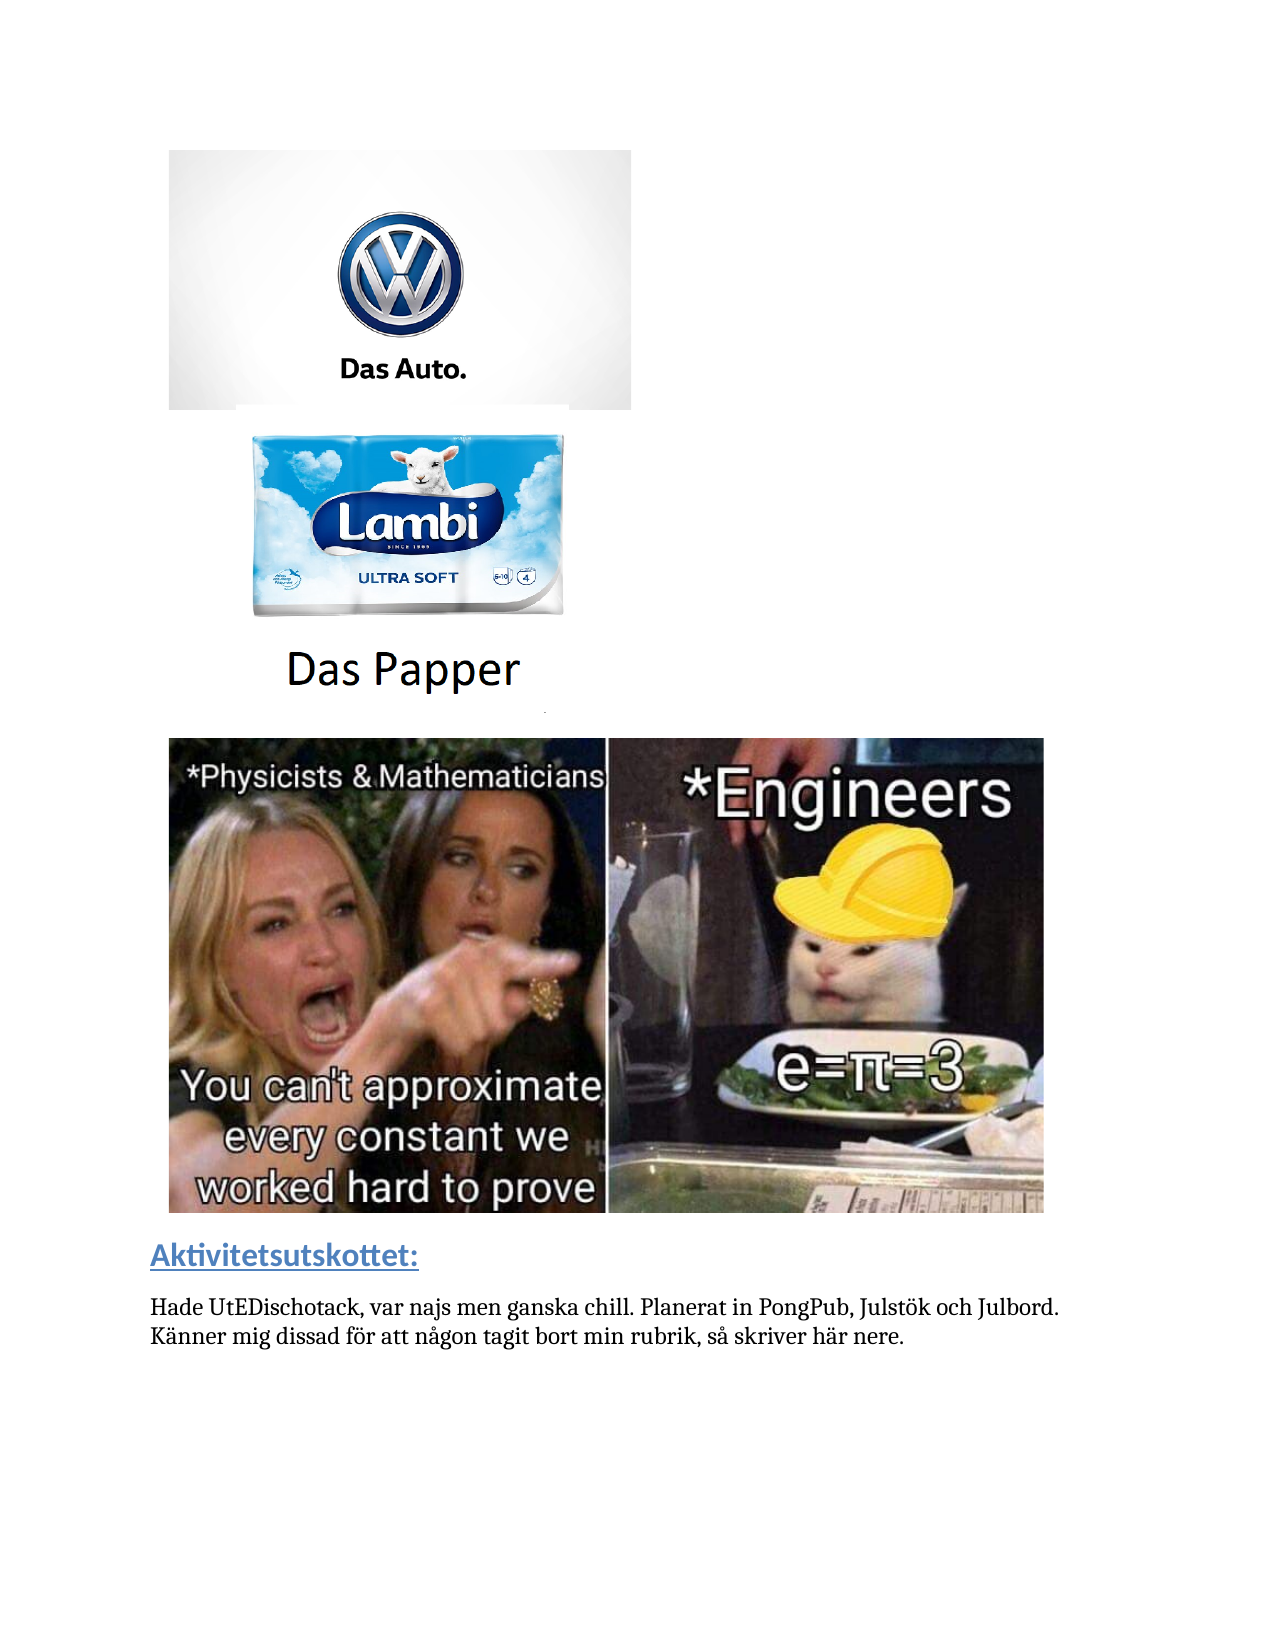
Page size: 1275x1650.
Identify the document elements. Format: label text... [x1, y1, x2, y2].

picture [168, 150, 632, 720]
subtitle Aktivitetsutskottet: [150, 1234, 1125, 1274]
picture [168, 738, 1044, 1213]
text Hade UtEDischotack, var najs men ganska chill. Planerat in PongPub, Julstök och Julbord. Känner mig dissad för att någon tagit bort min rubrik, så skriver här nere. [150, 1293, 1125, 1351]
